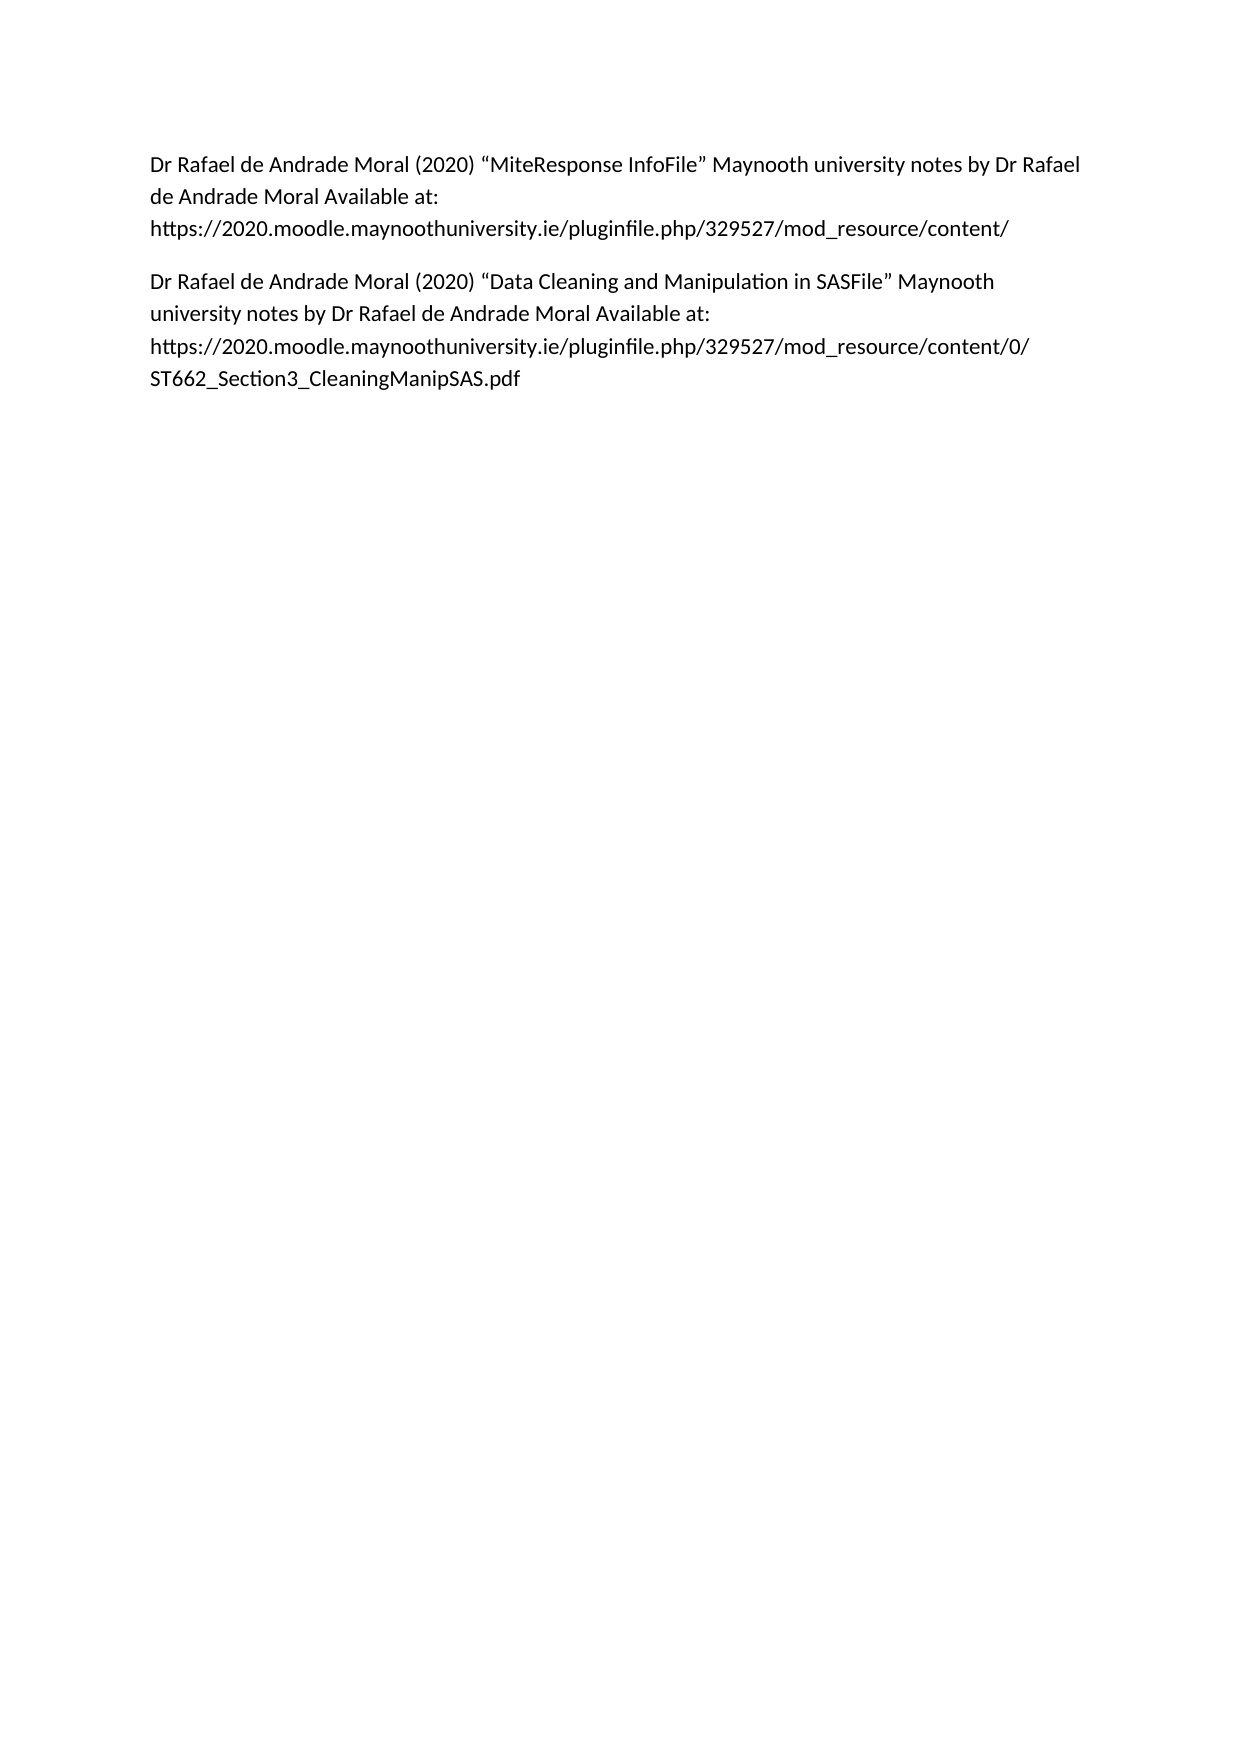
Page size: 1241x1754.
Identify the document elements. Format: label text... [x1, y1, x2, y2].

text Dr Rafael de Andrade Moral (2020) “Data Cleaning and Manipulation in SASFile” Maynooth university notes by Dr Rafael de Andrade Moral Available at: https://2020.moodle.maynoothuniversity.ie/pluginfile.php/329527/mod_resource/content/0/ST662_Section3_CleaningManipSAS.pdf [150, 267, 1090, 424]
text Dr Rafael de Andrade Moral (2020) “MiteResponse InfoFile” Maynooth university notes by Dr Rafael de Andrade Moral Available at: https://2020.moodle.maynoothuniversity.ie/pluginfile.php/329527/mod_resource/content/ [150, 150, 1090, 242]
